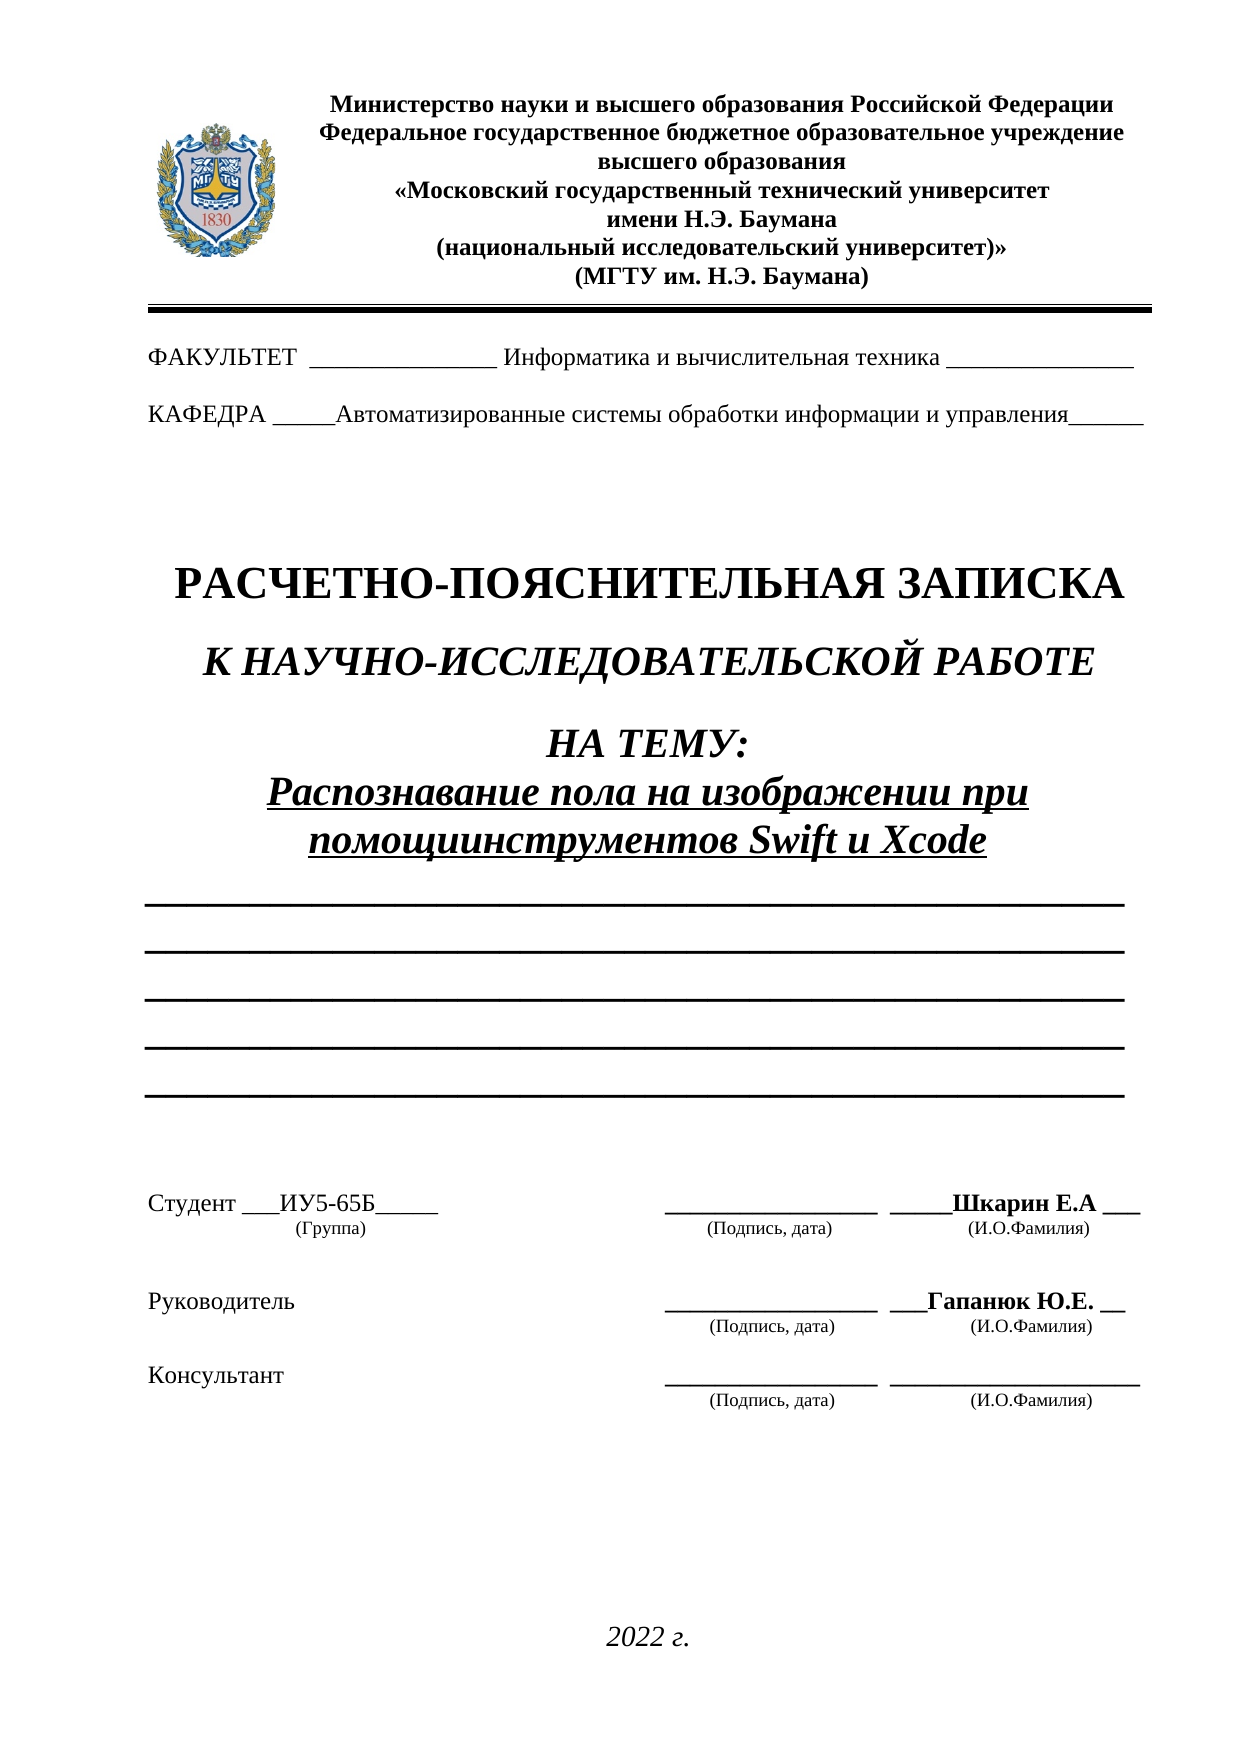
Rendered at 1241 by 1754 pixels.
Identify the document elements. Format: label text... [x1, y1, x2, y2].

text Руководитель _________________ ___Гапанюк Ю.Е. __ [148, 1286, 1152, 1315]
text (Подпись, дата) (И.О.Фамилия) [148, 1389, 1093, 1411]
text _______________________________________________ [148, 1006, 1152, 1054]
text (Группа) (Подпись, дата) (И.О.Фамилия) [222, 1217, 1093, 1238]
text (Подпись, дата) (И.О.Фамилия) [148, 1315, 1093, 1337]
text _______________________________________________ [148, 862, 1152, 910]
text Распознавание пола на изображении при помощиинструментов Swift и Xcode [148, 766, 1152, 862]
picture [156, 123, 275, 257]
text КАФЕДРА _____Автоматизированные системы обработки информации и управления______ [148, 399, 1152, 428]
text Студент ___ИУ5-65Б_____ _________________ _____Шкарин Е.А ___ [148, 1188, 1152, 1217]
text _______________________________________________ [148, 958, 1152, 1006]
text РАСЧЕТНО-ПОЯСНИТЕЛЬНАЯ ЗАПИСКА [148, 555, 1152, 608]
text 2022 г. [148, 1619, 1152, 1653]
text НА ТЕМУ: [148, 718, 1152, 766]
text К НАУЧНО-ИССЛЕДОВАТЕЛЬСКОЙ РАБОТЕ [148, 637, 1152, 685]
text ФАКУЛЬТЕТ _______________ Информатика и вычислительная техника _______________ [148, 342, 1152, 371]
text Консультант _________________ ____________________ [148, 1361, 1152, 1389]
table_header Министерство науки и высшего образования Российской Федерации Федеральное государственное бюджетное образовательное учреждение высшего образования «Московский государственный технический университет имени Н.Э. Баумана (национальный исследовательский университет)» (МГТУ им. Н.Э. Баумана) [292, 89, 1152, 290]
text _______________________________________________ [148, 910, 1152, 958]
text _______________________________________________ [148, 1054, 1152, 1102]
table_header [148, 89, 292, 290]
